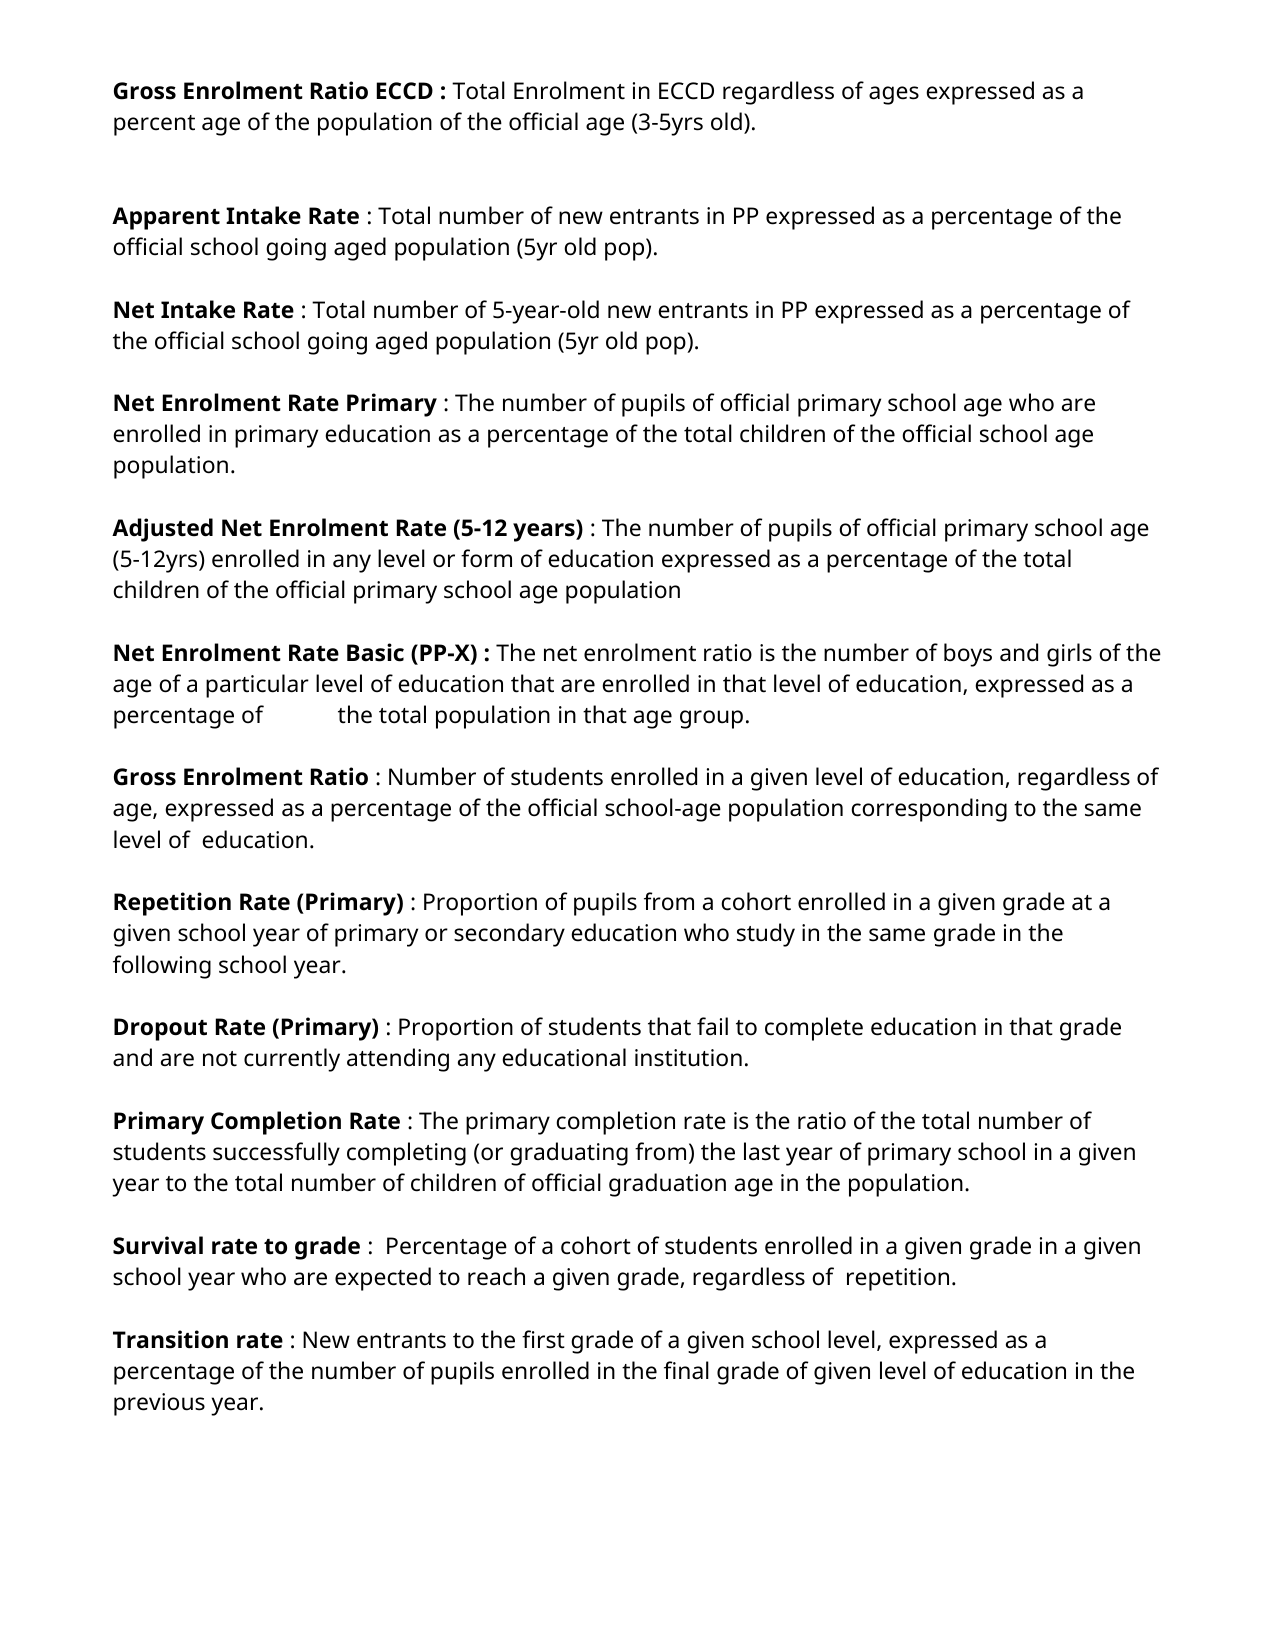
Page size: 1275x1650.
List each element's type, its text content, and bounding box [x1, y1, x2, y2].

text Gross Enrolment Ratio ECCD : Total Enrolment in ECCD regardless of ages expressed as a percent age of the population of the official age (3-5yrs old). [112, 75, 1162, 137]
text Primary Completion Rate : The primary completion rate is the ratio of the total number of students successfully completing (or graduating from) the last year of primary school in a given year to the total number of children of official graduation age in the population. [112, 1105, 1162, 1198]
text Dropout Rate (Primary) : Proportion of students that fail to complete education in that grade and are not currently attending any educational institution. [112, 1011, 1162, 1073]
text Net Intake Rate : Total number of 5-year-old new entrants in PP expressed as a percentage of the official school going aged population (5yr old pop). [112, 294, 1162, 356]
text Apparent Intake Rate : Total number of new entrants in PP expressed as a percentage of the official school going aged population (5yr old pop). [112, 200, 1162, 262]
text Survival rate to grade : Percentage of a cohort of students enrolled in a given grade in a given school year who are expected to reach a given grade, regardless of repetition. [112, 1230, 1162, 1292]
text Gross Enrolment Ratio : Number of students enrolled in a given level of education, regardless of age, expressed as a percentage of the official school-age population corresponding to the same level of education. [112, 761, 1162, 855]
text Adjusted Net Enrolment Rate (5-12 years) : The number of pupils of official primary school age (5-12yrs) enrolled in any level or form of education expressed as a percentage of the total children of the official primary school age population [112, 512, 1162, 606]
text Transition rate : New entrants to the first grade of a given school level, expressed as a percentage of the number of pupils enrolled in the final grade of given level of education in the previous year. [112, 1323, 1162, 1417]
text Repetition Rate (Primary) : Proportion of pupils from a cohort enrolled in a given grade at a given school year of primary or secondary education who study in the same grade in the following school year. [112, 886, 1162, 980]
text Net Enrolment Rate Basic (PP-X) : The net enrolment ratio is the number of boys and girls of the age of a particular level of education that are enrolled in that level of education, expressed as a percentage of the total population in that age group. [112, 637, 1162, 731]
text Net Enrolment Rate Primary : The number of pupils of official primary school age who are enrolled in primary education as a percentage of the total children of the official school age population. [112, 387, 1162, 481]
